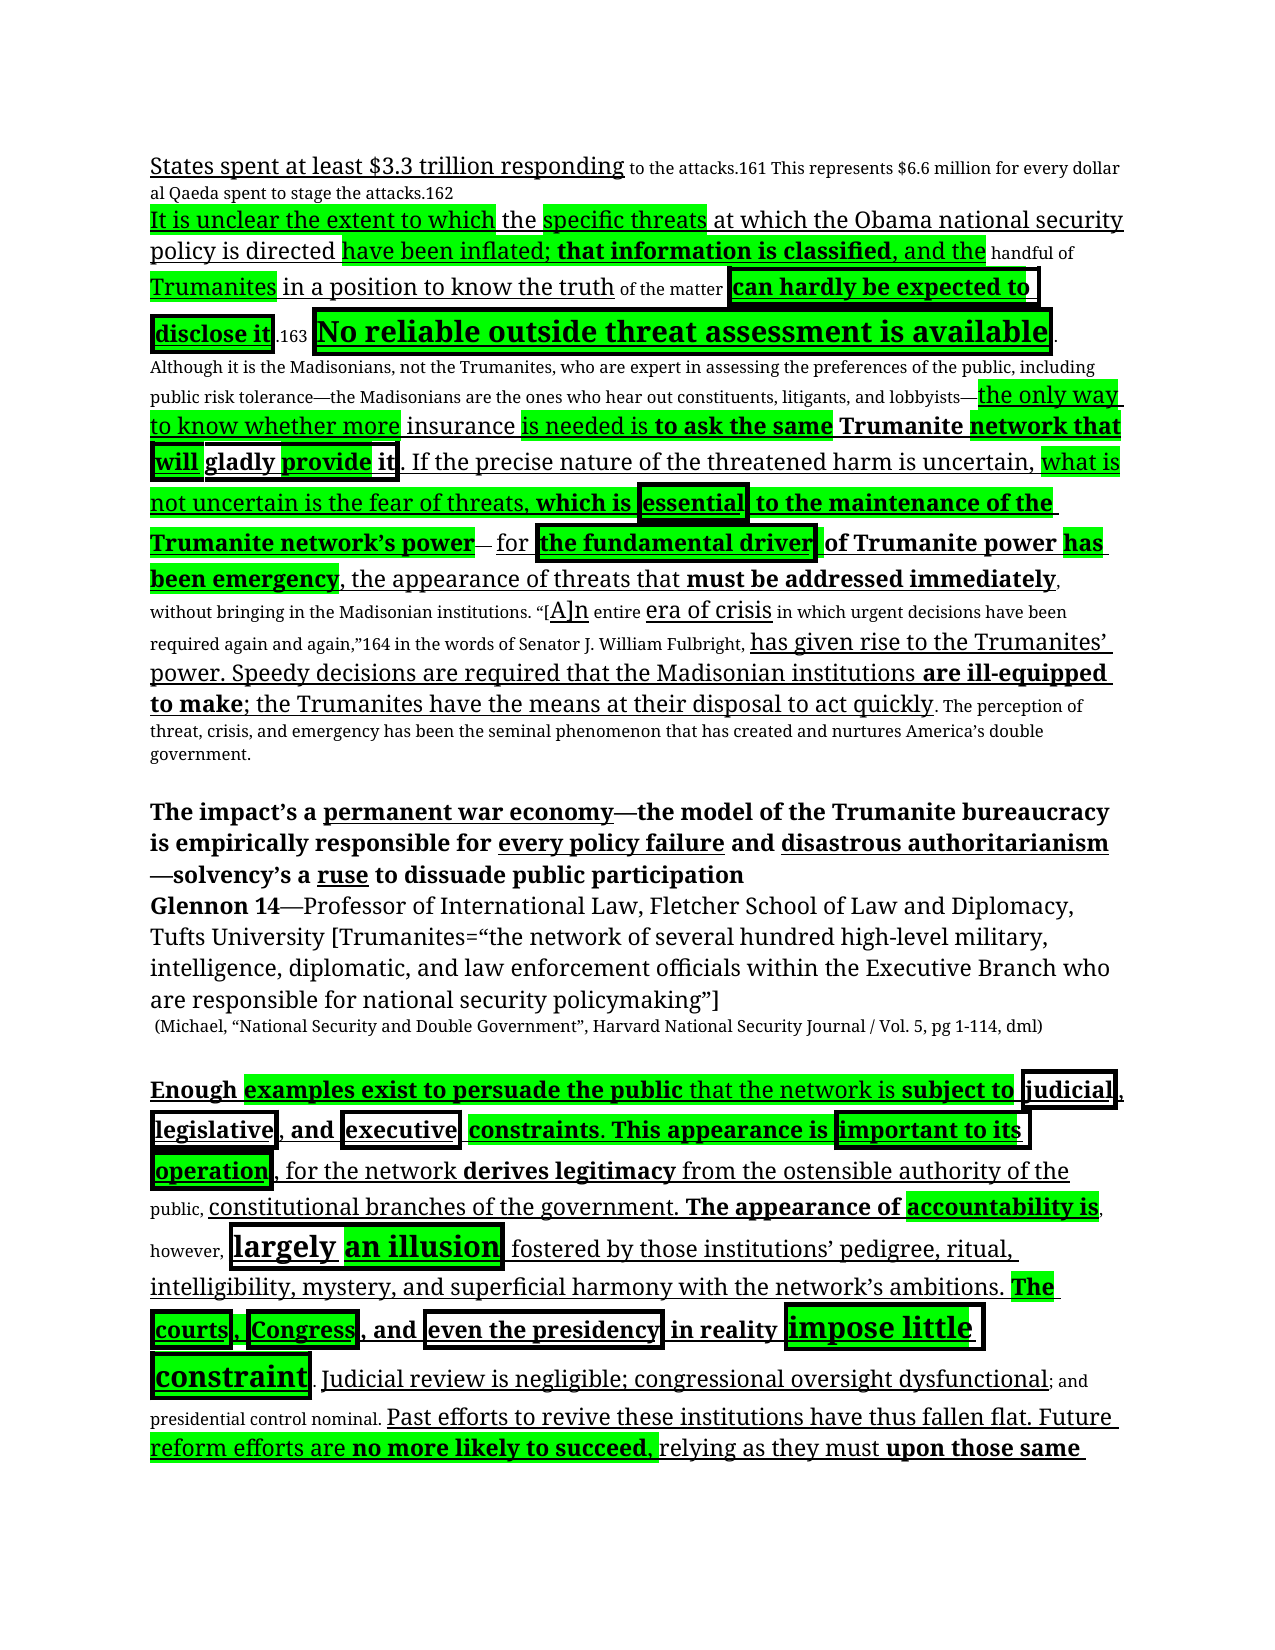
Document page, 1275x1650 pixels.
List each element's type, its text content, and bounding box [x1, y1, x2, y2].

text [150, 1069, 1125, 1463]
subtitle The impact’s a permanent war economy—the model of the Trumanite bureaucracy is empirically responsible for every policy failure and disastrous authoritarianism—solvency’s a ruse to dissuade public participation [150, 796, 1125, 890]
text Glennon 14—Professor of International Law, Fletcher School of Law and Diplomacy, Tufts University [Trumanites=“the network of several hundred high-level military, intelligence, diplomatic, and law enforcement officials within the Executive Branch who are responsible for national security policymaking”] [150, 890, 1125, 1015]
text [150, 150, 1125, 204]
text (Michael, “National Security and Double Government”, Harvard National Security Journal / Vol. 5, pg 1-114, dml) [150, 1015, 1125, 1038]
text It is unclear the extent to which the specific threats at which the Obama national security policy is directed have been inflated; that information is classified, and the handful of Trumanites in a position to know the truth of the matter can hardly be expected to disclose it.163 No reliable outside threat assessment is available. Although it is the Madisonians, not the Trumanites, who are expert in assessing the preferences of the public, including public risk tolerance—the Madisonians are the ones who hear out constituents, litigants, and lobbyists—the only way to know whether more insurance is needed is to ask the same Trumanite network that will gladly provide it. If the precise nature of the threatened harm is uncertain, what is not uncertain is the fear of threats, which is essential to the maintenance of the Trumanite network’s power— for the fundamental driver of Trumanite power has been emergency, the appearance of threats that must be addressed immediately, without bringing in the Madisonian institutions. “[A]n entire era of crisis in which urgent decisions have been required again and again,”164 in the words of Senator J. William Fulbright, has given rise to the Trumanites’ power. Speedy decisions are required that the Madisonian institutions are ill-equipped to make; the Trumanites have the means at their disposal to act quickly. The perception of threat, crisis, and emergency has been the seminal phenomenon that has created and nurtures America’s double government. [150, 204, 1125, 765]
